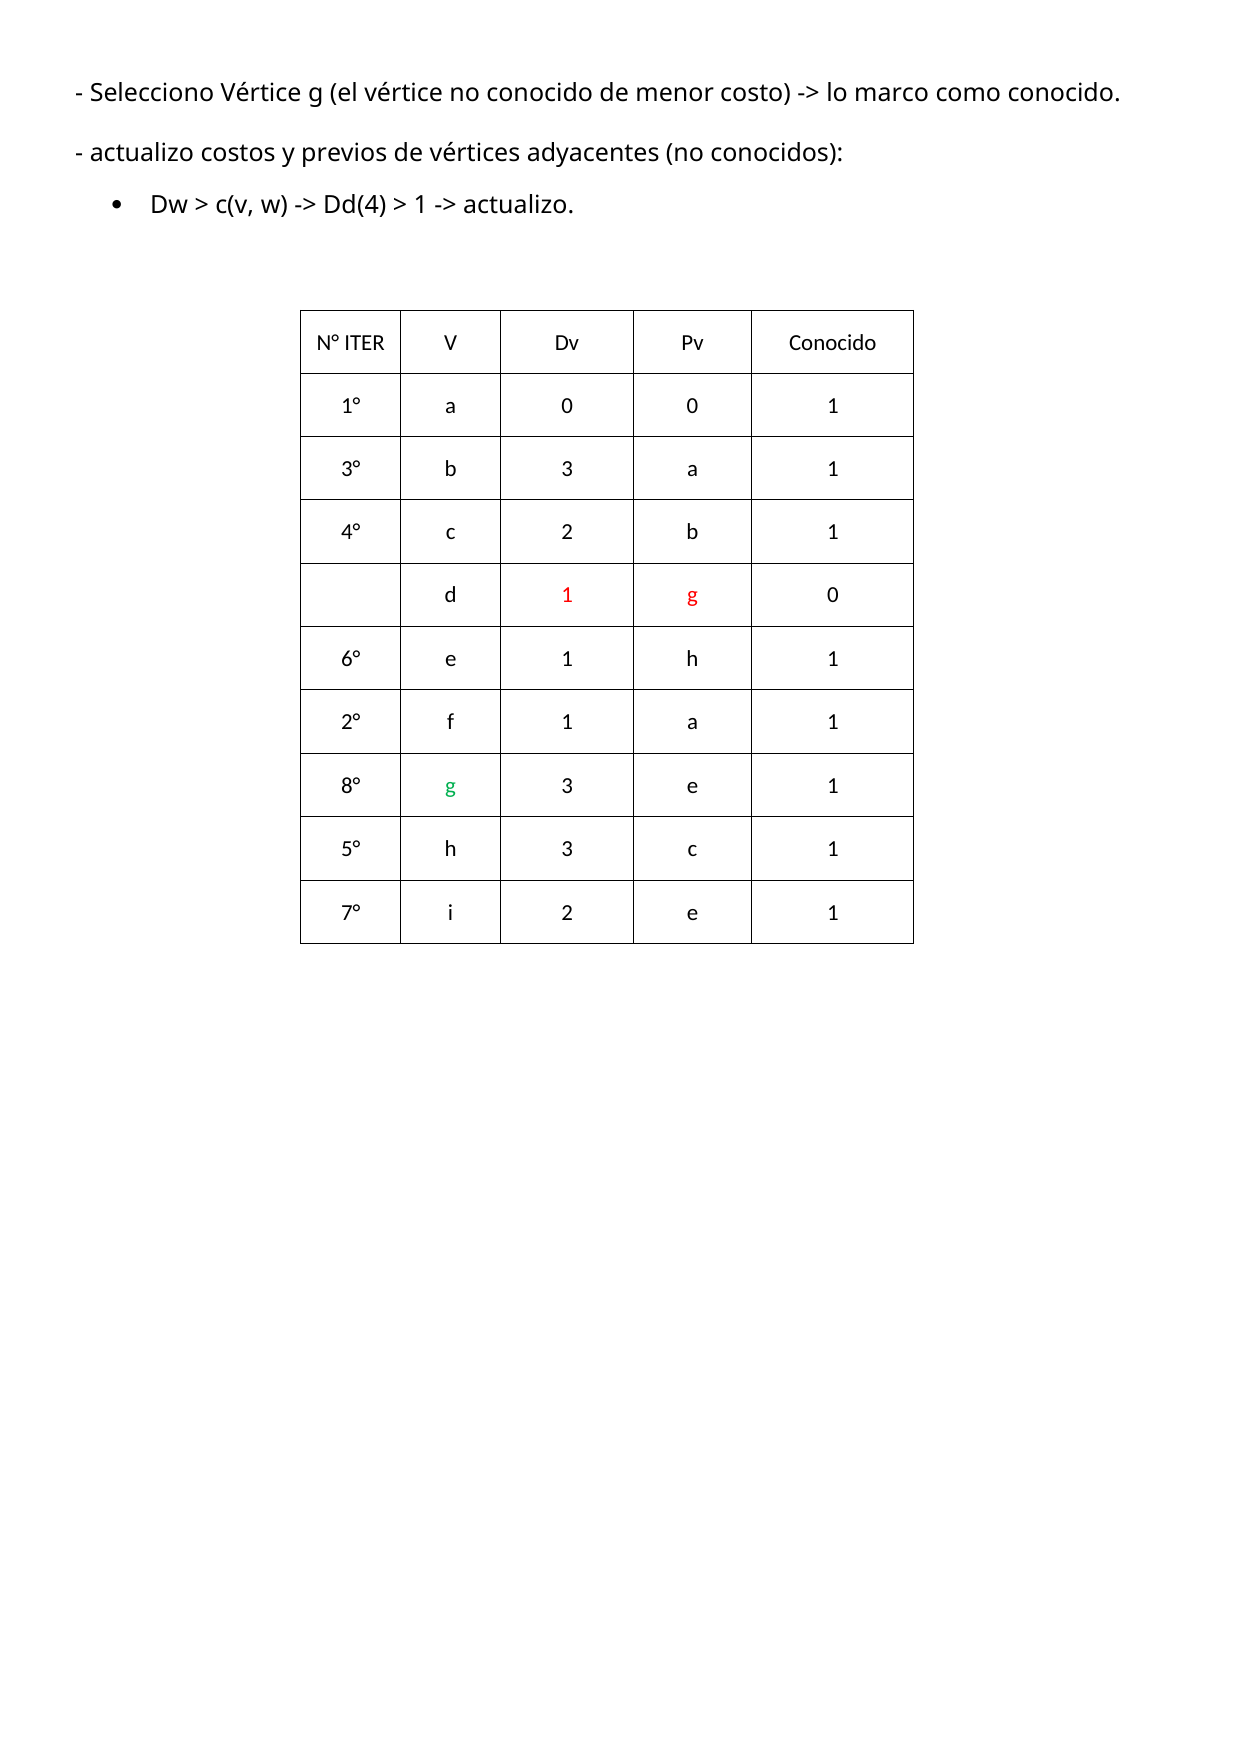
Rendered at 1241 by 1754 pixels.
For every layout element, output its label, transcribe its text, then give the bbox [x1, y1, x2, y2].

text - Selecciono Vértice g (el vértice no conocido de menor costo) -> lo marco como conocido. [75, 75, 1165, 109]
text - actualizo costos y previos de vértices adyacentes (no conocidos): [75, 135, 1165, 169]
list Dw > c(v, w) -> Dd(4) > 1 -> actualizo. [112, 187, 1165, 221]
